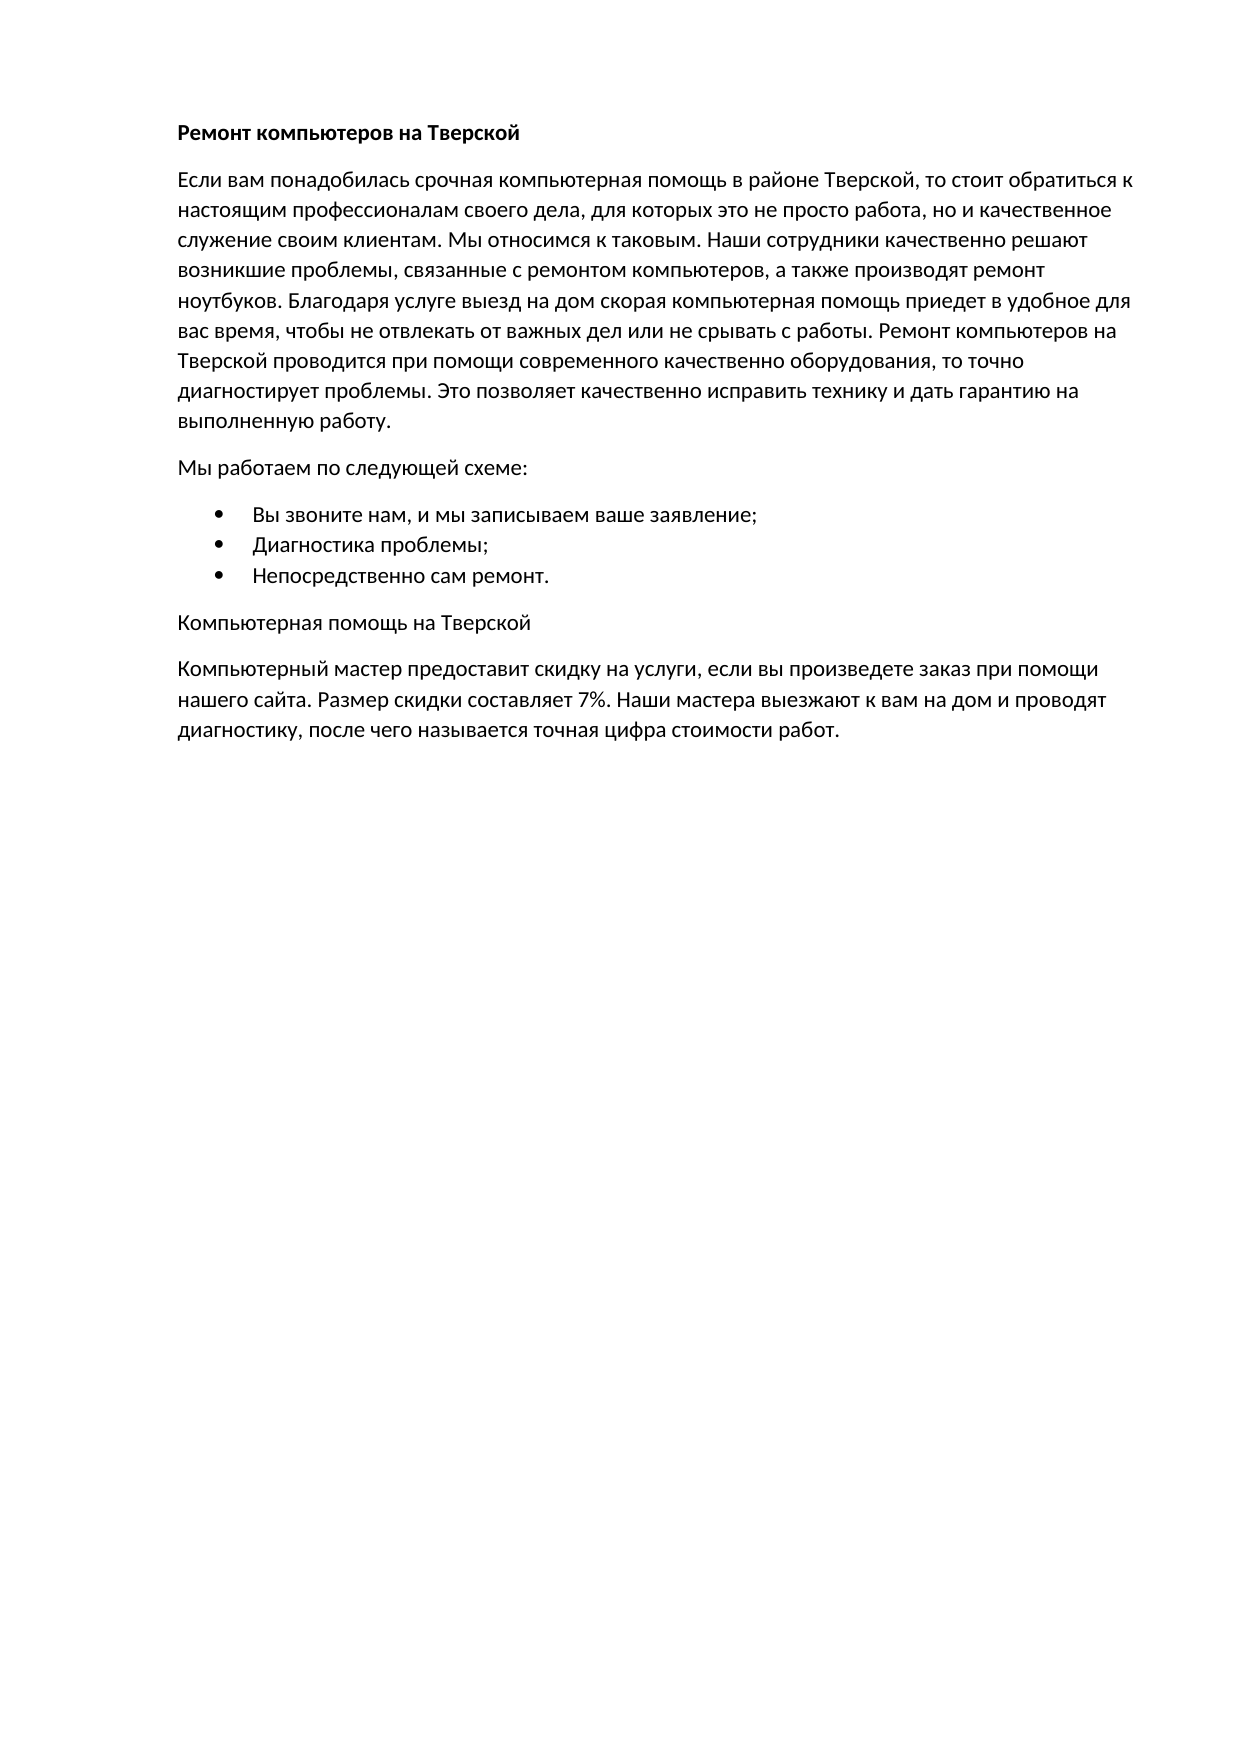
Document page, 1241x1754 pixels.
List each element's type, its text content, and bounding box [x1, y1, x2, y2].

list Непосредственно сам ремонт. [215, 561, 1152, 589]
list Диагностика проблемы; [215, 531, 1152, 559]
text Компьютерный мастер предоставит скидку на услуги, если вы произведете заказ при помощи нашего сайта. Размер скидки составляет 7%. Наши мастера выезжают к вам на дом и проводят диагностику, после чего называется точная цифра стоимости работ. [177, 654, 1152, 743]
text Компьютерная помощь на Тверской [177, 608, 1152, 636]
text Если вам понадобилась срочная компьютерная помощь в районе Тверской, то стоит обратиться к настоящим профессионалам своего дела, для которых это не просто работа, но и качественное служение своим клиентам. Мы относимся к таковым. Наши сотрудники качественно решают возникшие проблемы, связанные с ремонтом компьютеров, а также производят ремонт ноутбуков. Благодаря услуге выезд на дом скорая компьютерная помощь приедет в удобное для вас время, чтобы не отвлекать от важных дел или не срывать с работы. Ремонт компьютеров на Тверской проводится при помощи современного качественно оборудования, то точно диагностирует проблемы. Это позволяет качественно исправить технику и дать гарантию на выполненную работу. [177, 165, 1152, 435]
text Мы работаем по следующей схеме: [177, 453, 1152, 482]
text Ремонт компьютеров на Тверской [177, 118, 1152, 146]
list Вы звоните нам, и мы записываем ваше заявление; [215, 500, 1152, 528]
